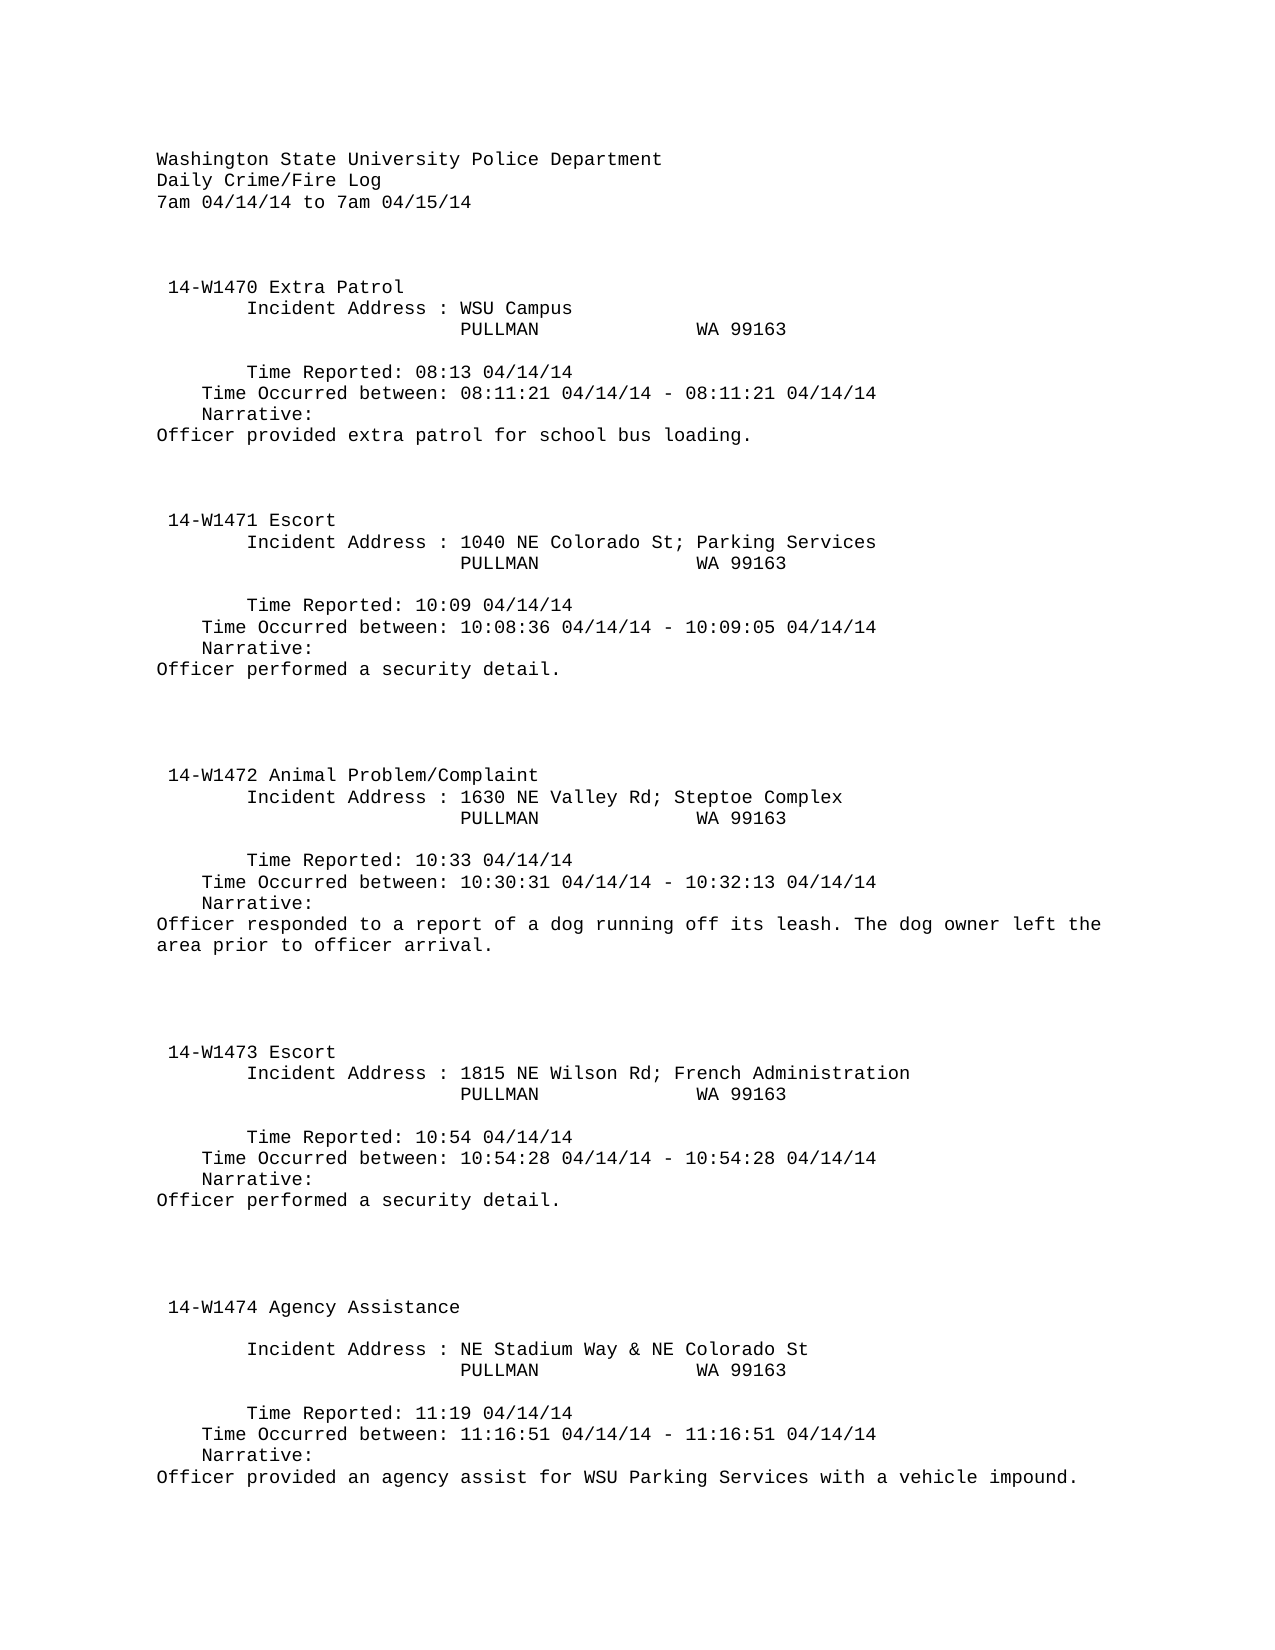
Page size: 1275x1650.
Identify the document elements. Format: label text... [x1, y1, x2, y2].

text Incident Address : 1040 NE Colorado St; Parking Services [156, 532, 1118, 554]
text Officer performed a security detail. [156, 660, 1118, 681]
text PULLMAN WA 99163 [156, 1085, 1118, 1106]
text Daily Crime/Fire Log [156, 171, 1118, 192]
text PULLMAN WA 99163 [156, 320, 1118, 341]
text Narrative: [156, 1446, 1118, 1467]
text Incident Address : WSU Campus [156, 299, 1118, 320]
text Time Occurred between: 10:54:28 04/14/14 - 10:54:28 04/14/14 [156, 1149, 1118, 1170]
text Time Reported: 08:13 04/14/14 [156, 362, 1118, 384]
text Incident Address : 1630 NE Valley Rd; Steptoe Complex [156, 787, 1118, 809]
text Incident Address : NE Stadium Way & NE Colorado St [156, 1340, 1118, 1361]
text Time Reported: 10:33 04/14/14 [156, 851, 1118, 872]
text 14-W1470 Extra Patrol [156, 277, 1118, 299]
text PULLMAN WA 99163 [156, 554, 1118, 575]
text Officer responded to a report of a dog running off its leash. The dog owner left the area prior to officer arrival. [156, 915, 1118, 957]
text 14-W1472 Animal Problem/Complaint [156, 766, 1118, 787]
text Narrative: [156, 639, 1118, 660]
text Time Occurred between: 10:08:36 04/14/14 - 10:09:05 04/14/14 [156, 617, 1118, 639]
text Officer performed a security detail. [156, 1191, 1118, 1212]
text Officer provided extra patrol for school bus loading. [156, 426, 1118, 447]
text 14-W1471 Escort [156, 511, 1118, 532]
text Narrative: [156, 894, 1118, 915]
text Officer provided an agency assist for WSU Parking Services with a vehicle impound. [156, 1467, 1118, 1489]
text Incident Address : 1815 NE Wilson Rd; French Administration [156, 1064, 1118, 1085]
text PULLMAN WA 99163 [156, 1361, 1118, 1382]
text Narrative: [156, 1170, 1118, 1191]
text 14-W1474 Agency Assistance [156, 1297, 1118, 1319]
text Time Reported: 11:19 04/14/14 [156, 1404, 1118, 1425]
text Time Occurred between: 11:16:51 04/14/14 - 11:16:51 04/14/14 [156, 1425, 1118, 1446]
text Narrative: [156, 405, 1118, 426]
text 14-W1473 Escort [156, 1042, 1118, 1064]
text Time Occurred between: 08:11:21 04/14/14 - 08:11:21 04/14/14 [156, 384, 1118, 405]
text Time Reported: 10:09 04/14/14 [156, 596, 1118, 617]
text Time Occurred between: 10:30:31 04/14/14 - 10:32:13 04/14/14 [156, 872, 1118, 894]
text PULLMAN WA 99163 [156, 809, 1118, 830]
text Washington State University Police Department [156, 150, 1118, 171]
text Time Reported: 10:54 04/14/14 [156, 1127, 1118, 1149]
text 7am 04/14/14 to 7am 04/15/14 [156, 192, 1118, 214]
